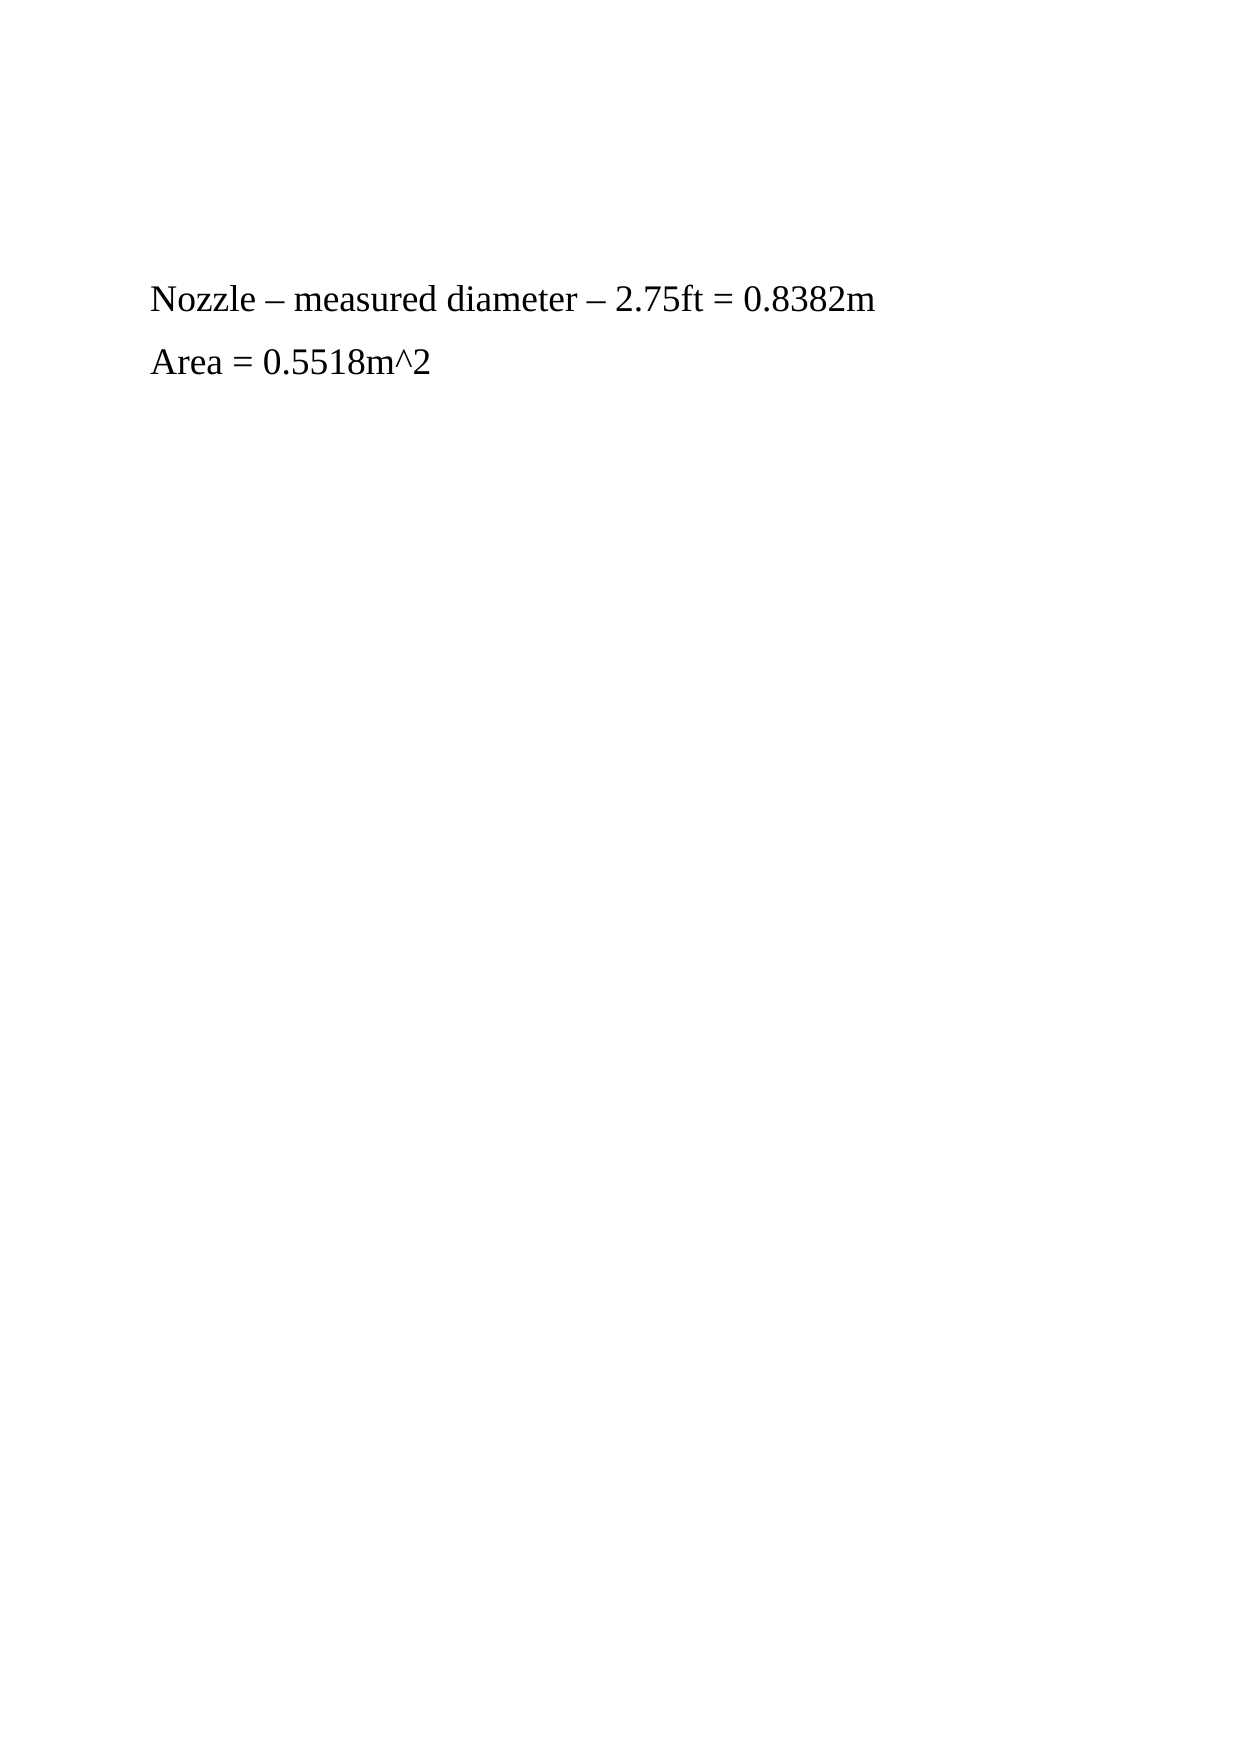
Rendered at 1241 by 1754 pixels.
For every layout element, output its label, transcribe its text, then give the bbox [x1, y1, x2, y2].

text Area = 0.5518m^2 [150, 340, 1090, 383]
text Nozzle – measured diameter – 2.75ft = 0.8382m [150, 276, 1090, 319]
